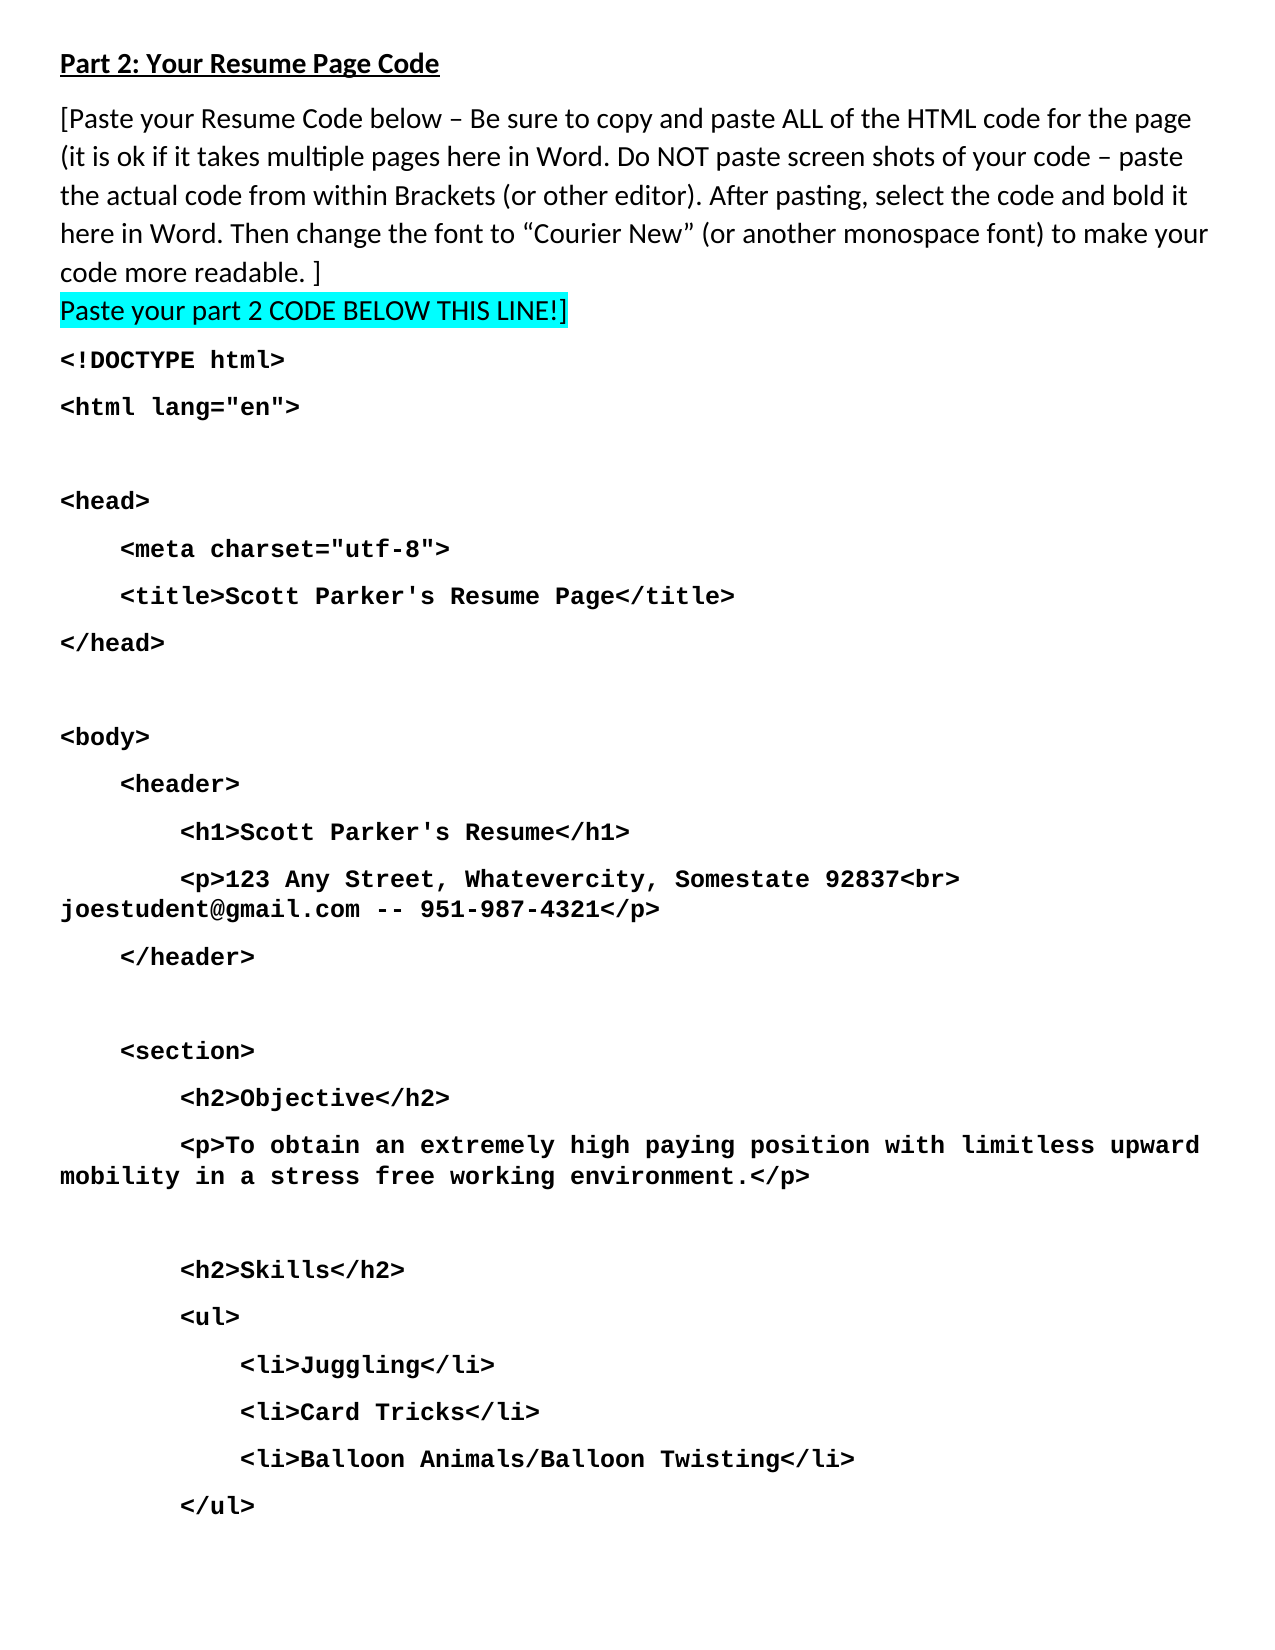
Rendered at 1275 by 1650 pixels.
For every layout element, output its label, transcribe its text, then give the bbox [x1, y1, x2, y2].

text <li>Balloon Animals/Balloon Twisting</li> [60, 1447, 1215, 1475]
text <p>To obtain an extremely high paying position with limitless upward mobility in a stress free working environment.</p> [60, 1133, 1215, 1192]
text <!DOCTYPE html> [60, 347, 1215, 376]
text [Paste your Resume Code below – Be sure to copy and paste ALL of the HTML code for the page (it is ok if it takes multiple pages here in Word. Do NOT paste screen shots of your code – paste the actual code from within Brackets (or other editor). After pasting, select the code and bold it here in Word. Then change the font to “Courier New” (or another monospace font) to make your code more readable. ] Paste your part 2 CODE BELOW THIS LINE!] [60, 100, 1215, 328]
text <header> [60, 772, 1215, 800]
text <body> [60, 725, 1215, 753]
text <h1>Scott Parker's Resume</h1> [60, 819, 1215, 848]
text <head> [60, 489, 1215, 517]
text <ul> [60, 1305, 1215, 1333]
text <li>Card Tricks</li> [60, 1399, 1215, 1428]
text <section> [60, 1038, 1215, 1067]
text Part 2: Your Resume Page Code [60, 45, 1215, 81]
text </head> [60, 631, 1215, 659]
text <p>123 Any Street, Whatevercity, Somestate 92837<br> joestudent@gmail.com -- 951-987-4321</p> [60, 866, 1215, 925]
text <li>Juggling</li> [60, 1352, 1215, 1381]
text <h2>Objective</h2> [60, 1086, 1215, 1114]
text <title>Scott Parker's Resume Page</title> [60, 583, 1215, 612]
text <h2>Skills</h2> [60, 1258, 1215, 1286]
text <html lang="en"> [60, 394, 1215, 423]
text </header> [60, 944, 1215, 972]
text <meta charset="utf-8"> [60, 536, 1215, 564]
text </ul> [60, 1494, 1215, 1522]
